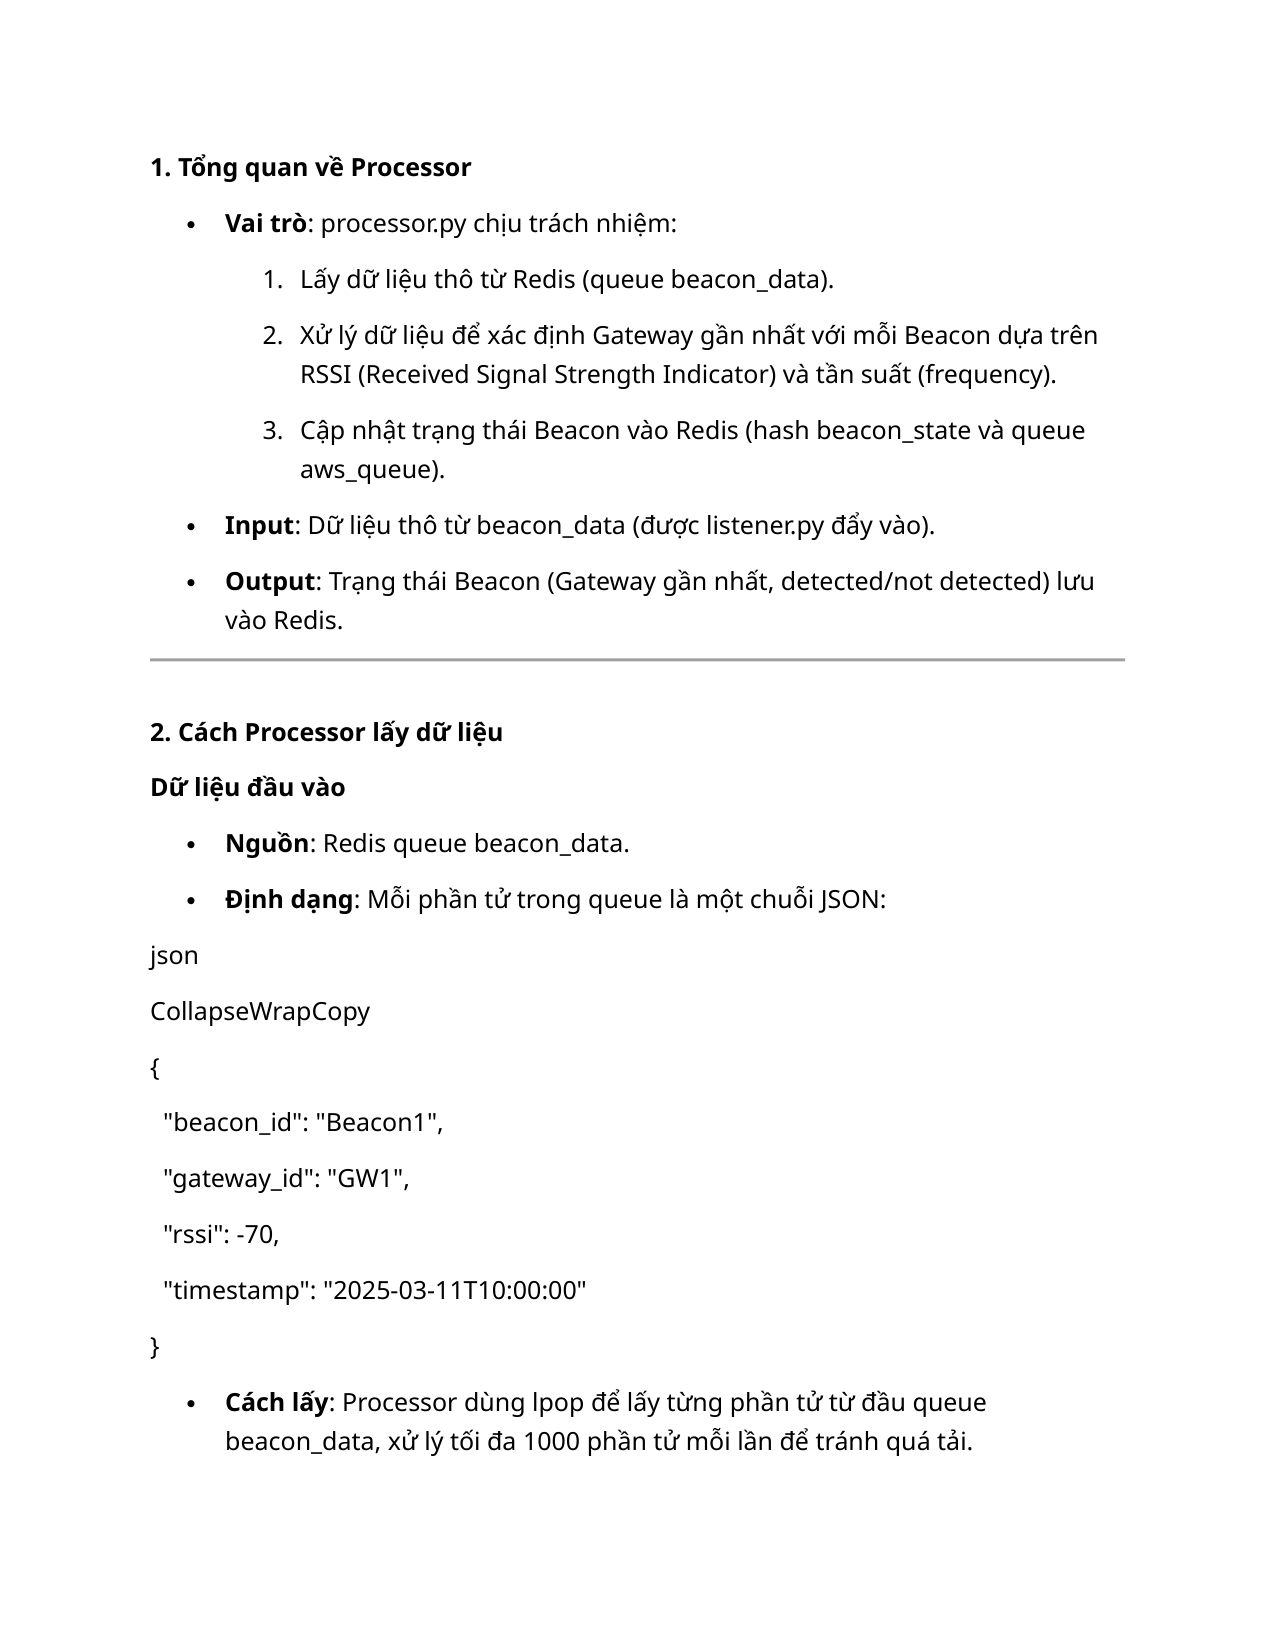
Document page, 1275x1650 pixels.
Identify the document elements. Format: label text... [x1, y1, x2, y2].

text "gateway_id": "GW1", [150, 1161, 1125, 1195]
list Input: Dữ liệu thô từ beacon_data (được listener.py đẩy vào). [187, 507, 1125, 542]
text "rssi": -70, [150, 1217, 1125, 1251]
text "timestamp": "2025-03-11T10:00:00" [150, 1272, 1125, 1307]
list Vai trò: processor.py chịu trách nhiệm: [187, 206, 1125, 240]
text { [150, 1049, 1125, 1083]
list Xử lý dữ liệu để xác định Gateway gần nhất với mỗi Beacon dựa trên RSSI (Received Signal Strength Indicator) và tần suất (frequency). [262, 317, 1125, 391]
text CollapseWrapCopy [150, 993, 1125, 1027]
list Output: Trạng thái Beacon (Gateway gần nhất, detected/not detected) lưu vào Redis. [187, 563, 1125, 637]
text 1. Tổng quan về Processor [150, 150, 1125, 184]
text json [150, 937, 1125, 972]
list Cập nhật trạng thái Beacon vào Redis (hash beacon_state và queue aws_queue). [262, 412, 1125, 486]
text "beacon_id": "Beacon1", [150, 1105, 1125, 1139]
text 2. Cách Processor lấy dữ liệu [150, 714, 1125, 748]
text Dữ liệu đầu vào [150, 770, 1125, 804]
list Nguồn: Redis queue beacon_data. [187, 826, 1125, 860]
list Định dạng: Mỗi phần tử trong queue là một chuỗi JSON: [187, 882, 1125, 916]
list Lấy dữ liệu thô từ Redis (queue beacon_data). [262, 262, 1125, 296]
text } [150, 1328, 1125, 1362]
list Cách lấy: Processor dùng lpop để lấy từng phần tử từ đầu queue beacon_data, xử lý tối đa 1000 phần tử mỗi lần để tránh quá tải. [187, 1384, 1125, 1457]
